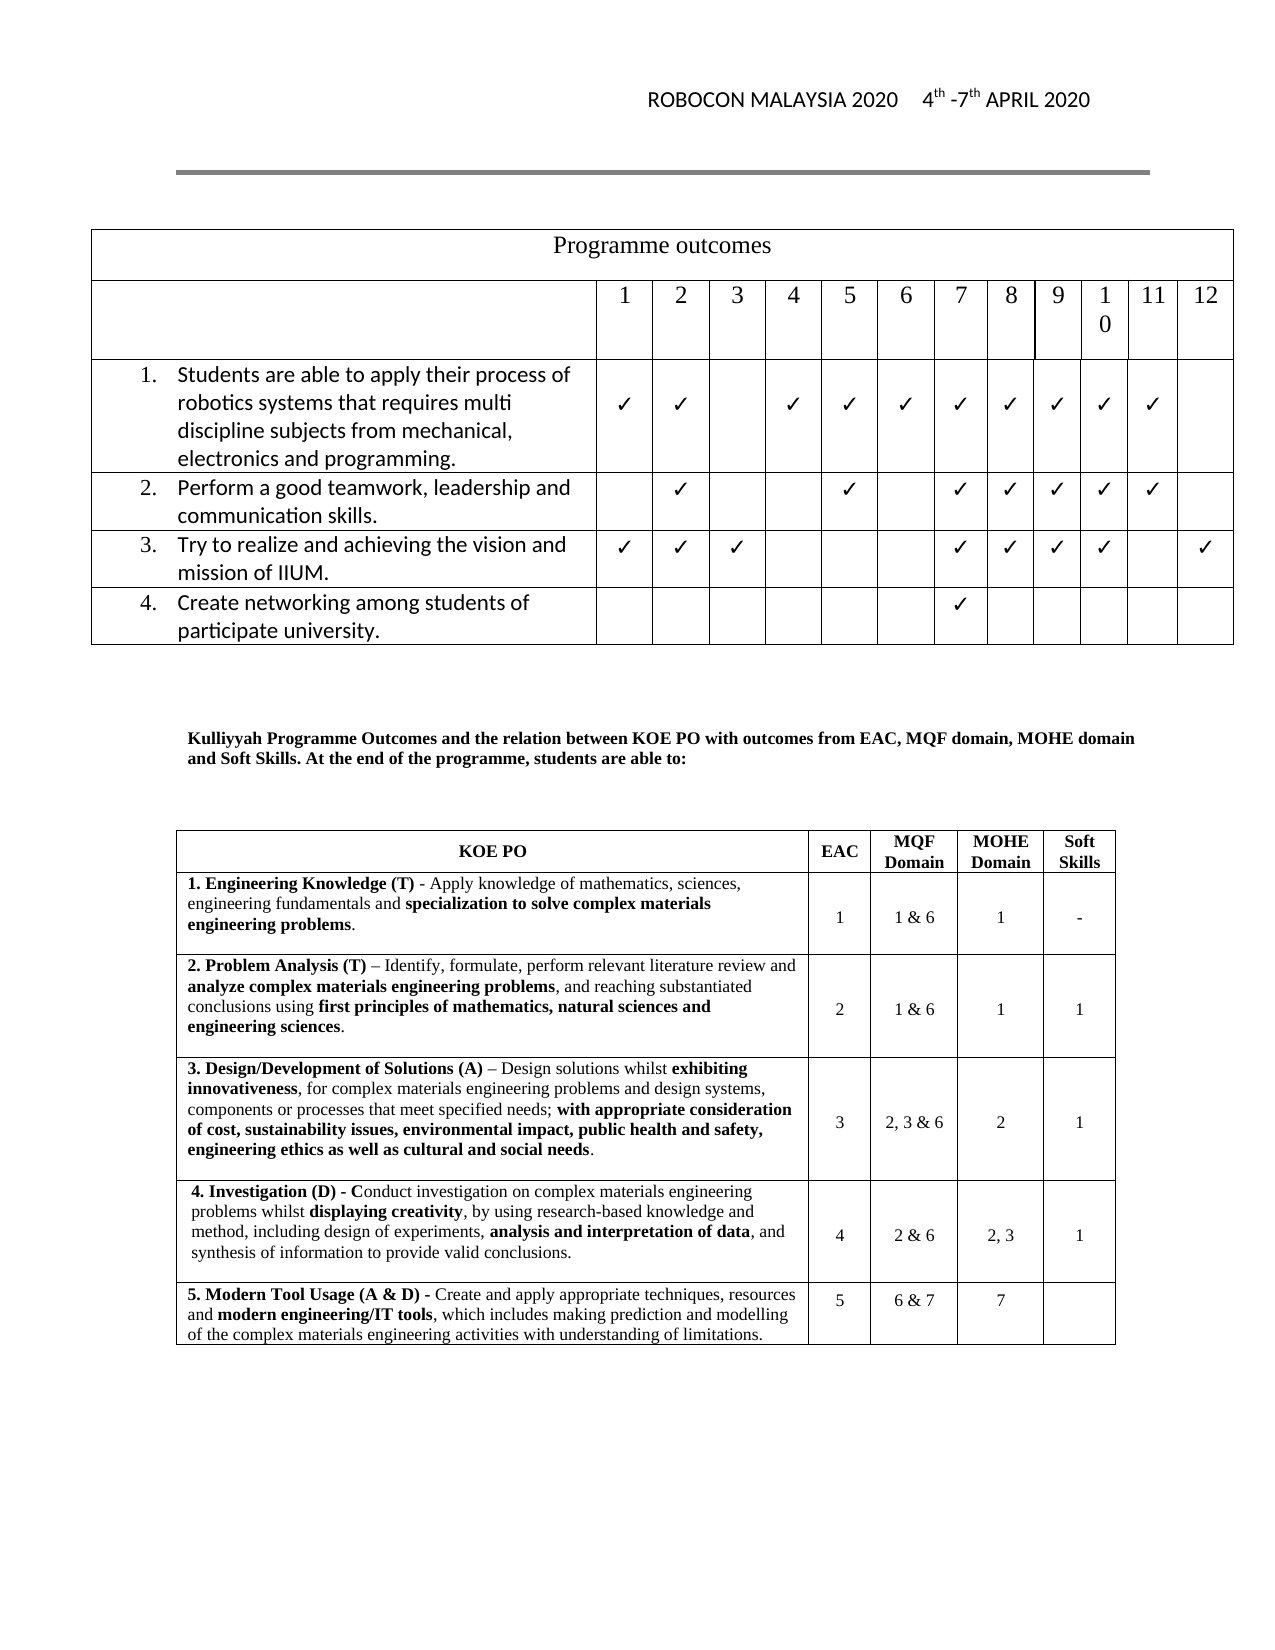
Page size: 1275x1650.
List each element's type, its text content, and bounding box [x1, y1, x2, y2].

table_cell [710, 473, 765, 529]
table_cell 4. Investigation (D) - Conduct investigation on complex materials engineering problems whilst displaying creativity, by using research-based knowledge and method, including design of experiments, analysis and interpretation of data, and synthesis of information to provide valid conclusions. [177, 1181, 808, 1282]
table_cell [878, 531, 934, 587]
table_cell ✓ [653, 531, 709, 587]
table_cell 1 [958, 873, 1043, 954]
table_cell 2 & 6 [871, 1181, 957, 1282]
table_cell ✓ [988, 531, 1033, 587]
table_header EAC [809, 831, 870, 872]
table_header MQF Domain [871, 831, 957, 872]
table_cell ✓ [710, 531, 765, 587]
table_header MOHE Domain [958, 831, 1043, 872]
table_cell 3. Design/Development of Solutions (A) – Design solutions whilst exhibiting innovativeness, for complex materials engineering problems and design systems, components or processes that meet specified needs; with appropriate consideration of cost, sustainability issues, environmental impact, public health and safety, engineering ethics as well as cultural and social needs. [177, 1058, 808, 1180]
table_cell ✓ [935, 531, 987, 587]
table_cell ✓ [653, 360, 709, 472]
table_cell Students are able to apply their process of robotics systems that requires multi discipline subjects from mechanical, electronics and programming. [92, 360, 596, 472]
table_cell 1 [1044, 1181, 1115, 1282]
table_cell 6 & 7 [871, 1283, 957, 1344]
table_cell [988, 588, 1033, 644]
table_cell ✓ [653, 473, 709, 529]
table_cell 5 [822, 281, 877, 359]
table_cell ✓ [935, 588, 987, 644]
table_cell ✓ [1081, 473, 1127, 529]
table_cell [1128, 531, 1177, 587]
table_cell [1178, 360, 1233, 472]
table_cell [766, 588, 821, 644]
table_cell ✓ [1178, 531, 1233, 587]
table_cell 7 [935, 281, 987, 359]
table_cell 2 [653, 281, 709, 359]
table_cell ✓ [1128, 473, 1177, 529]
table_cell 1 [1044, 1058, 1115, 1180]
table_cell Perform a good teamwork, leadership and communication skills. [92, 473, 596, 529]
table_cell [822, 531, 877, 587]
table_cell Create networking among students of participate university. [92, 588, 596, 644]
table_cell 8 [988, 281, 1034, 359]
table_cell ✓ [988, 473, 1033, 529]
table_cell 3 [809, 1058, 870, 1180]
table_cell 3 [710, 281, 765, 359]
table_cell ✓ [766, 360, 821, 472]
table_cell 1 & 6 [871, 873, 957, 954]
table_cell ✓ [1034, 473, 1080, 529]
table_cell ✓ [988, 360, 1033, 472]
table_cell 1 [597, 281, 652, 359]
table_cell 12 [1178, 281, 1233, 359]
table_cell Try to realize and achieving the vision and mission of IIUM. [92, 531, 596, 587]
table_cell [1081, 588, 1127, 644]
table_cell 1 & 6 [871, 955, 957, 1057]
table_cell ✓ [1081, 531, 1127, 587]
table_header KOE PO [177, 831, 808, 872]
table_cell ✓ [935, 360, 987, 472]
table_cell [878, 588, 934, 644]
table_cell ✓ [935, 473, 987, 529]
table_cell [653, 588, 709, 644]
table_cell 6 [878, 281, 934, 359]
table_cell [1044, 1283, 1115, 1344]
table_cell 4 [809, 1181, 870, 1282]
table_cell 2. Problem Analysis (T) – Identify, formulate, perform relevant literature review and analyze complex materials engineering problems, and reaching substantiated conclusions using first principles of mathematics, natural sciences and engineering sciences. [177, 955, 808, 1057]
table_cell ✓ [1034, 531, 1080, 587]
table_cell 2 [809, 955, 870, 1057]
table_cell 9 [1036, 281, 1081, 359]
table_cell [1128, 588, 1177, 644]
table_cell 1. Engineering Knowledge (T) - Apply knowledge of mathematics, sciences, engineering fundamentals and specialization to solve complex materials engineering problems. [177, 873, 808, 954]
table_cell [1178, 588, 1233, 644]
table_cell ✓ [822, 360, 877, 472]
table_cell ✓ [1034, 360, 1080, 472]
table_cell 4 [766, 281, 821, 359]
table_cell ✓ [1081, 360, 1127, 472]
table_cell [92, 281, 596, 359]
table_cell ✓ [1128, 360, 1177, 472]
table_cell ✓ [597, 531, 652, 587]
table_cell [1034, 588, 1080, 644]
table_header Soft Skills [1044, 831, 1115, 872]
table_cell [878, 473, 934, 529]
table_header Programme outcomes [92, 230, 1233, 279]
table_cell ✓ [878, 360, 934, 472]
table_cell [710, 360, 765, 472]
table_cell [597, 473, 652, 529]
table_cell 2, 3 [958, 1181, 1043, 1282]
table_cell 7 [958, 1283, 1043, 1344]
table_cell - [1044, 873, 1115, 954]
table_cell 1 [958, 955, 1043, 1057]
table_cell 11 [1129, 281, 1177, 359]
table_cell [710, 588, 765, 644]
table_cell 5 [809, 1283, 870, 1344]
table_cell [177, 1283, 808, 1344]
table_cell [766, 473, 821, 529]
table_cell 1 [809, 873, 870, 954]
table_cell [822, 588, 877, 644]
table_cell 2 [958, 1058, 1043, 1180]
text Kulliyyah Programme Outcomes and the relation between KOE PO with outcomes from EAC, MQF domain, MOHE domain and Soft Skills. At the end of the programme, students are able to: [187, 728, 1137, 768]
table_cell ✓ [822, 473, 877, 529]
table_cell 1 [1044, 955, 1115, 1057]
table_cell ✓ [597, 360, 652, 472]
table_cell [597, 588, 652, 644]
table_cell [1178, 473, 1233, 529]
table_cell 10 [1082, 281, 1128, 359]
table_cell [766, 531, 821, 587]
table_cell 2, 3 & 6 [871, 1058, 957, 1180]
